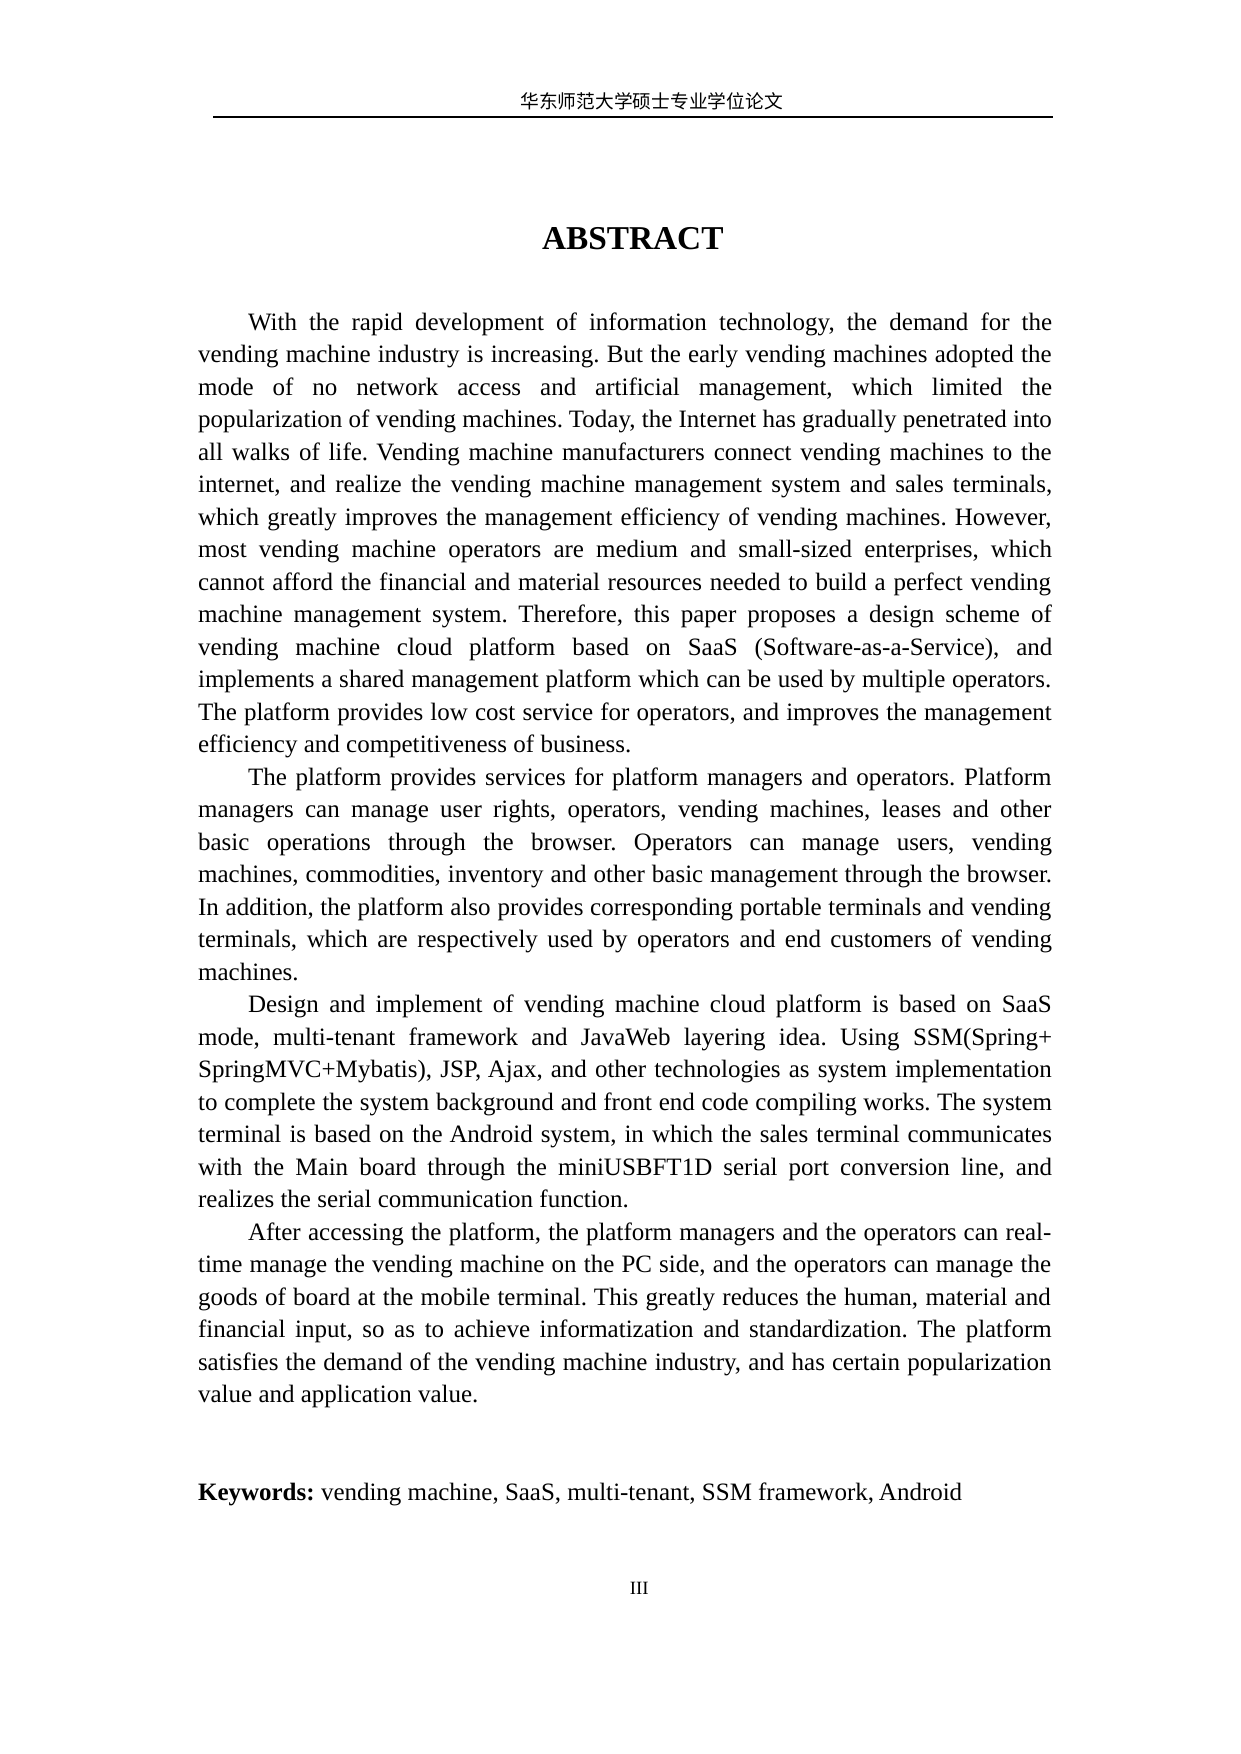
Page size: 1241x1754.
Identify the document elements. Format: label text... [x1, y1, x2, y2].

text Design and implement of vending machine cloud platform is based on SaaS mode, multi-tenant framework and JavaWeb layering idea. Using SSM(Spring+ SpringMVC+Mybatis), JSP, Ajax, and other technologies as system implementation to complete the system background and front end code compiling works. The system terminal is based on the Android system, in which the sales terminal communicates with the Main board through the miniUSBFT1D serial port conversion line, and realizes the serial communication function. [198, 987, 1053, 1215]
subtitle ABSTRACT [212, 205, 1053, 270]
text The platform provides services for platform managers and operators. Platform managers can manage user rights, operators, vending machines, leases and other basic operations through the browser. Operators can manage users, vending machines, commodities, inventory and other basic management through the browser. In addition, the platform also provides corresponding portable terminals and vending terminals, which are respectively used by operators and end customers of vending machines. [198, 760, 1053, 987]
text After accessing the platform, the platform managers and the operators can real-time manage the vending machine on the PC side, and the operators can manage the goods of board at the mobile terminal. This greatly reduces the human, material and financial input, so as to achieve informatization and standardization. The platform satisfies the demand of the vending machine industry, and has certain popularization value and application value. [198, 1215, 1053, 1410]
text Keywords: vending machine, SaaS, multi-tenant, SSM framework, Android [198, 1475, 1053, 1507]
text With the rapid development of information technology, the demand for the vending machine industry is increasing. But the early vending machines adopted the mode of no network access and artificial management, which limited the popularization of vending machines. Today, the Internet has gradually penetrated into all walks of life. Vending machine manufacturers connect vending machines to the internet, and realize the vending machine management system and sales terminals, which greatly improves the management efficiency of vending machines. However, most vending machine operators are medium and small-sized enterprises, which cannot afford the financial and material resources needed to build a perfect vending machine management system. Therefore, this paper proposes a design scheme of vending machine cloud platform based on SaaS (Software-as-a-Service), and implements a shared management platform which can be used by multiple operators. The platform provides low cost service for operators, and improves the management efficiency and competitiveness of business. [198, 305, 1053, 760]
